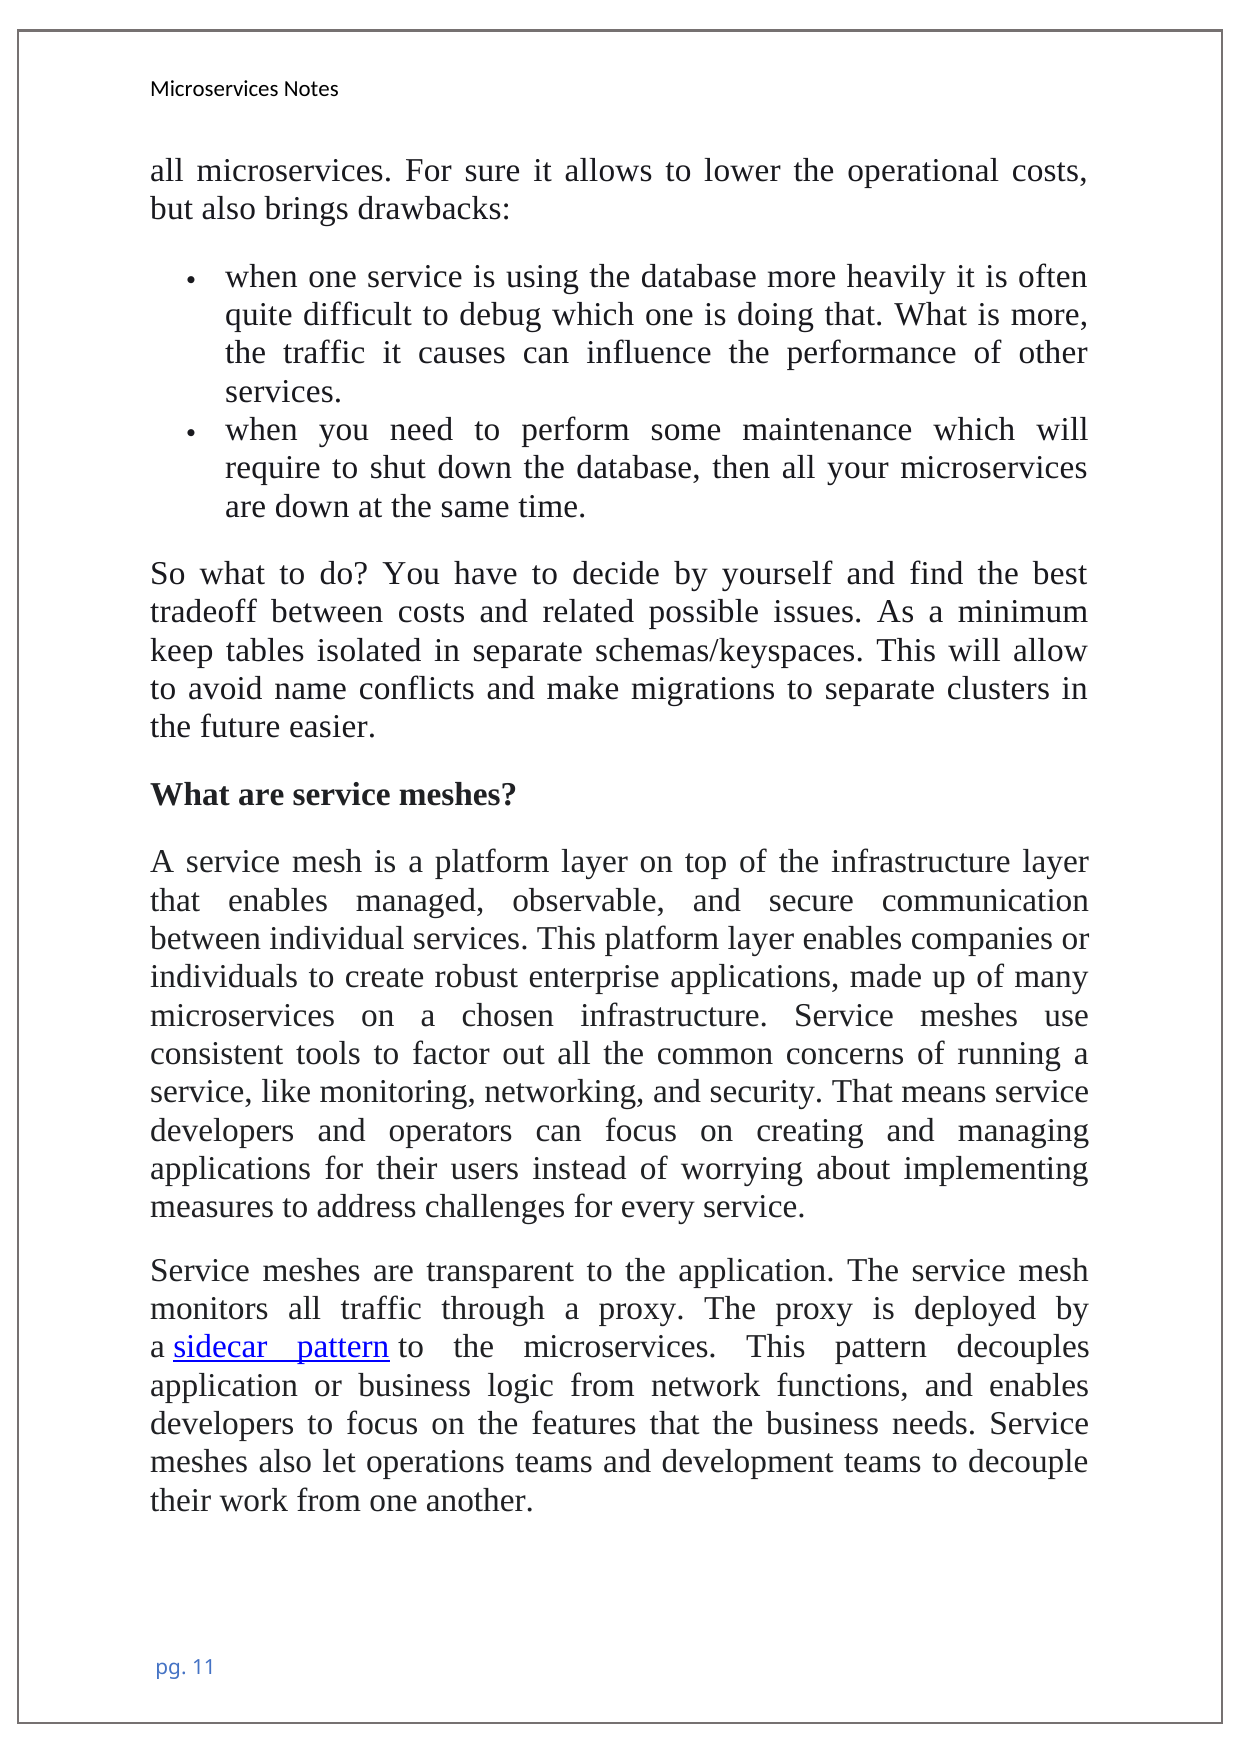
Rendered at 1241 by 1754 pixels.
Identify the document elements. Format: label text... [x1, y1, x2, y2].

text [150, 150, 1090, 227]
text Service meshes are transparent to the application. The service mesh monitors all traffic through a proxy. The proxy is deployed by a sidecar pattern to the microservices. This pattern decouples application or business logic from network functions, and enables developers to focus on the features that the business needs. Service meshes also let operations teams and development teams to decouple their work from one another. [150, 1250, 1090, 1518]
list when you need to perform some maintenance which will require to shut down the database, then all your microservices are down at the same time. [187, 409, 1090, 524]
text A service mesh is a platform layer on top of the infrastructure layer that enables managed, observable, and secure communication between individual services. This platform layer enables companies or individuals to create robust enterprise applications, made up of many microservices on a chosen infrastructure. Service meshes use consistent tools to factor out all the common concerns of running a service, like monitoring, networking, and security. That means service developers and operators can focus on creating and managing applications for their users instead of worrying about implementing measures to address challenges for every service. [150, 842, 1090, 1225]
list when one service is using the database more heavily it is often quite difficult to debug which one is doing that. What is more, the traffic it causes can influence the performance of other services. [187, 256, 1090, 409]
subtitle What are service meshes? [150, 774, 1090, 812]
text So what to do? You have to decide by yourself and find the best tradeoff between costs and related possible issues. As a minimum keep tables isolated in separate schemas/keyspaces. This will allow to avoid name conflicts and make migrations to separate clusters in the future easier. [150, 553, 1090, 745]
